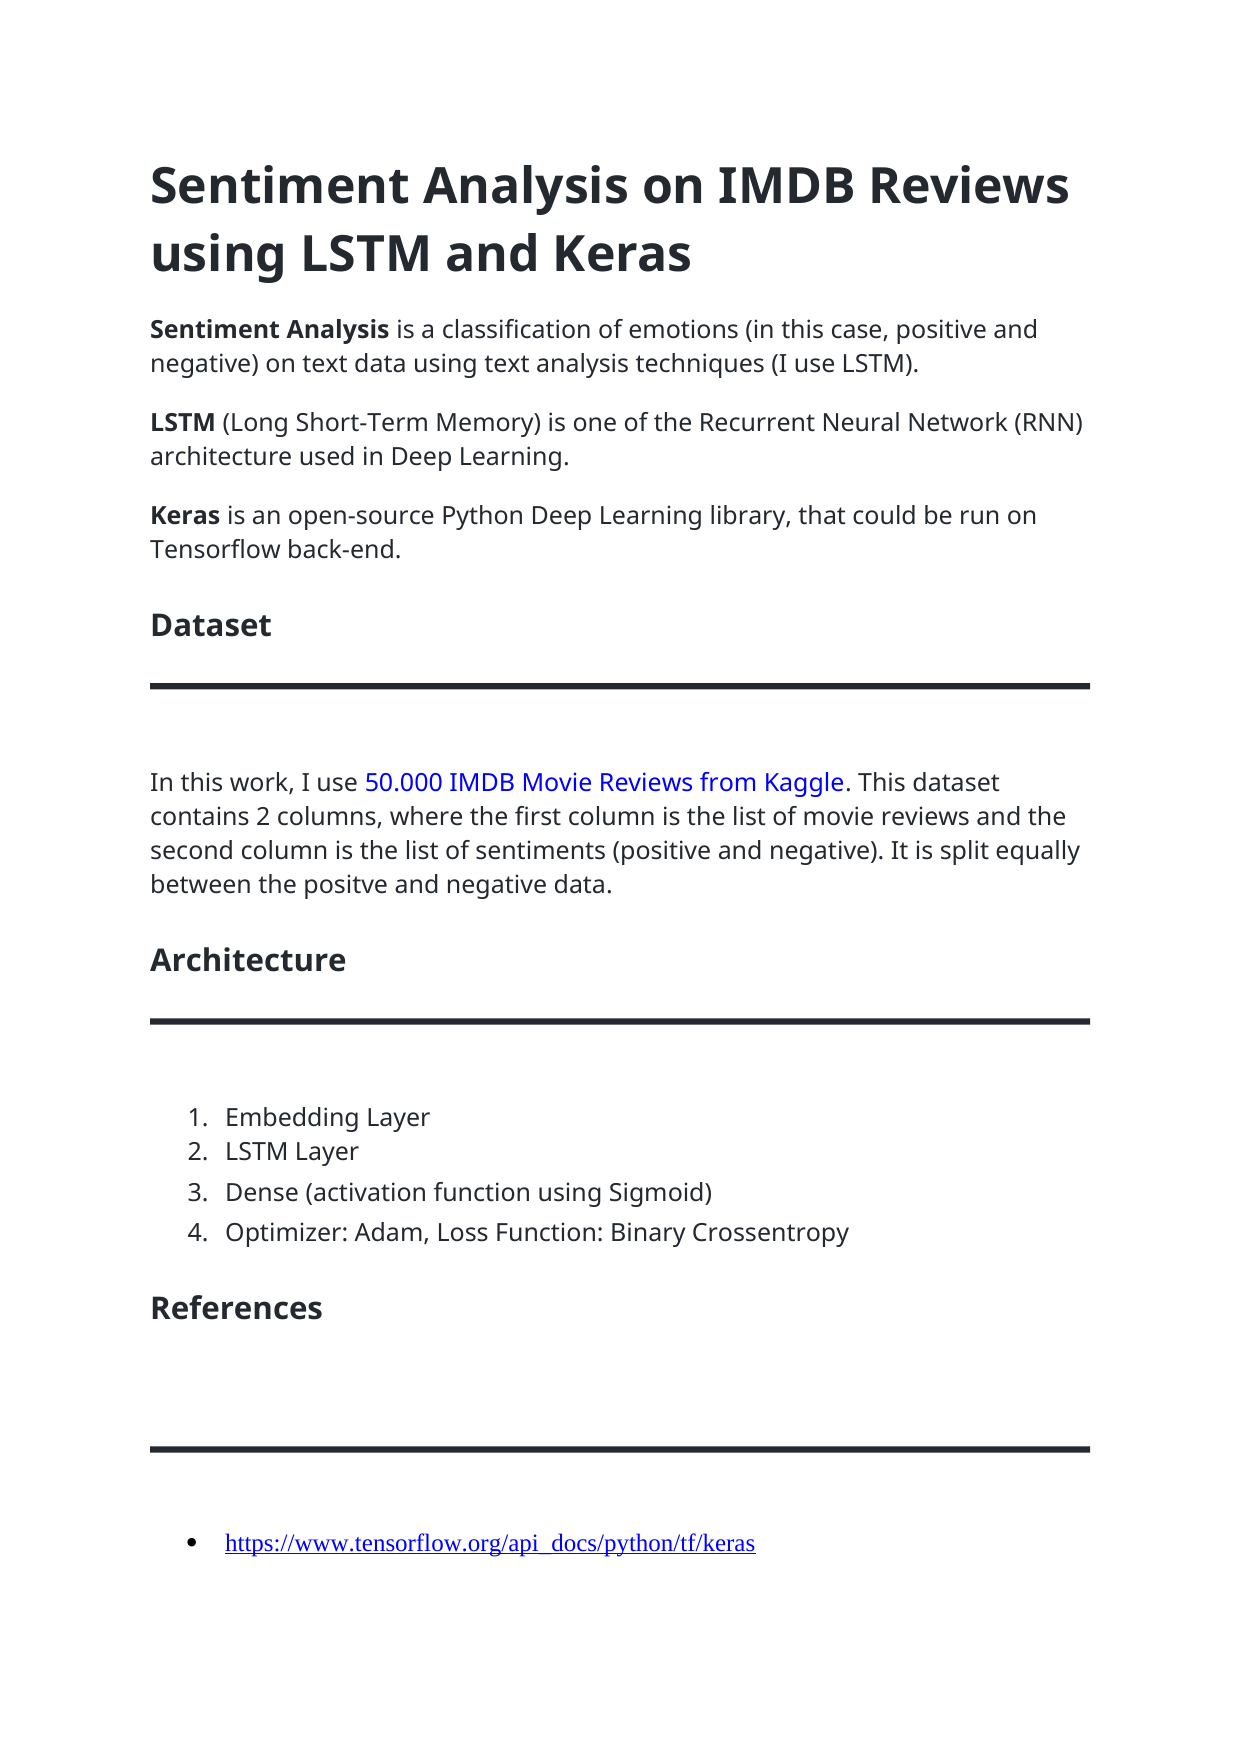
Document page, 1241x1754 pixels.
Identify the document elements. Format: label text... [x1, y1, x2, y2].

text In this work, I use 50.000 IMDB Movie Reviews from Kaggle. This dataset contains 2 columns, where the first column is the list of movie reviews and the second column is the list of sentiments (positive and negative). It is split equally between the positve and negative data. [150, 764, 1090, 901]
text Keras is an open-source Python Deep Learning library, that could be run on Tensorflow back-end. [150, 497, 1090, 566]
text Sentiment Analysis is a classification of emotions (in this case, positive and negative) on text data using text analysis techniques (I use LSTM). [150, 311, 1090, 379]
list Optimizer: Adam, Loss Function: Binary Crossentropy [187, 1214, 1090, 1248]
text Sentiment Analysis on IMDB Reviews using LSTM and Keras [150, 150, 1090, 286]
text Architecture [150, 938, 1090, 981]
list LSTM Layer [187, 1134, 1090, 1168]
text References [150, 1286, 1090, 1329]
list Dense (activation function using Sigmoid) [187, 1174, 1090, 1208]
text LSTM (Long Short-Term Memory) is one of the Recurrent Neural Network (RNN) architecture used in Deep Learning. [150, 404, 1090, 472]
text Dataset [150, 603, 1090, 646]
list Embedding Layer [187, 1100, 1090, 1134]
list https://www.tensorflow.org/api_docs/python/tf/keras [187, 1528, 1090, 1556]
